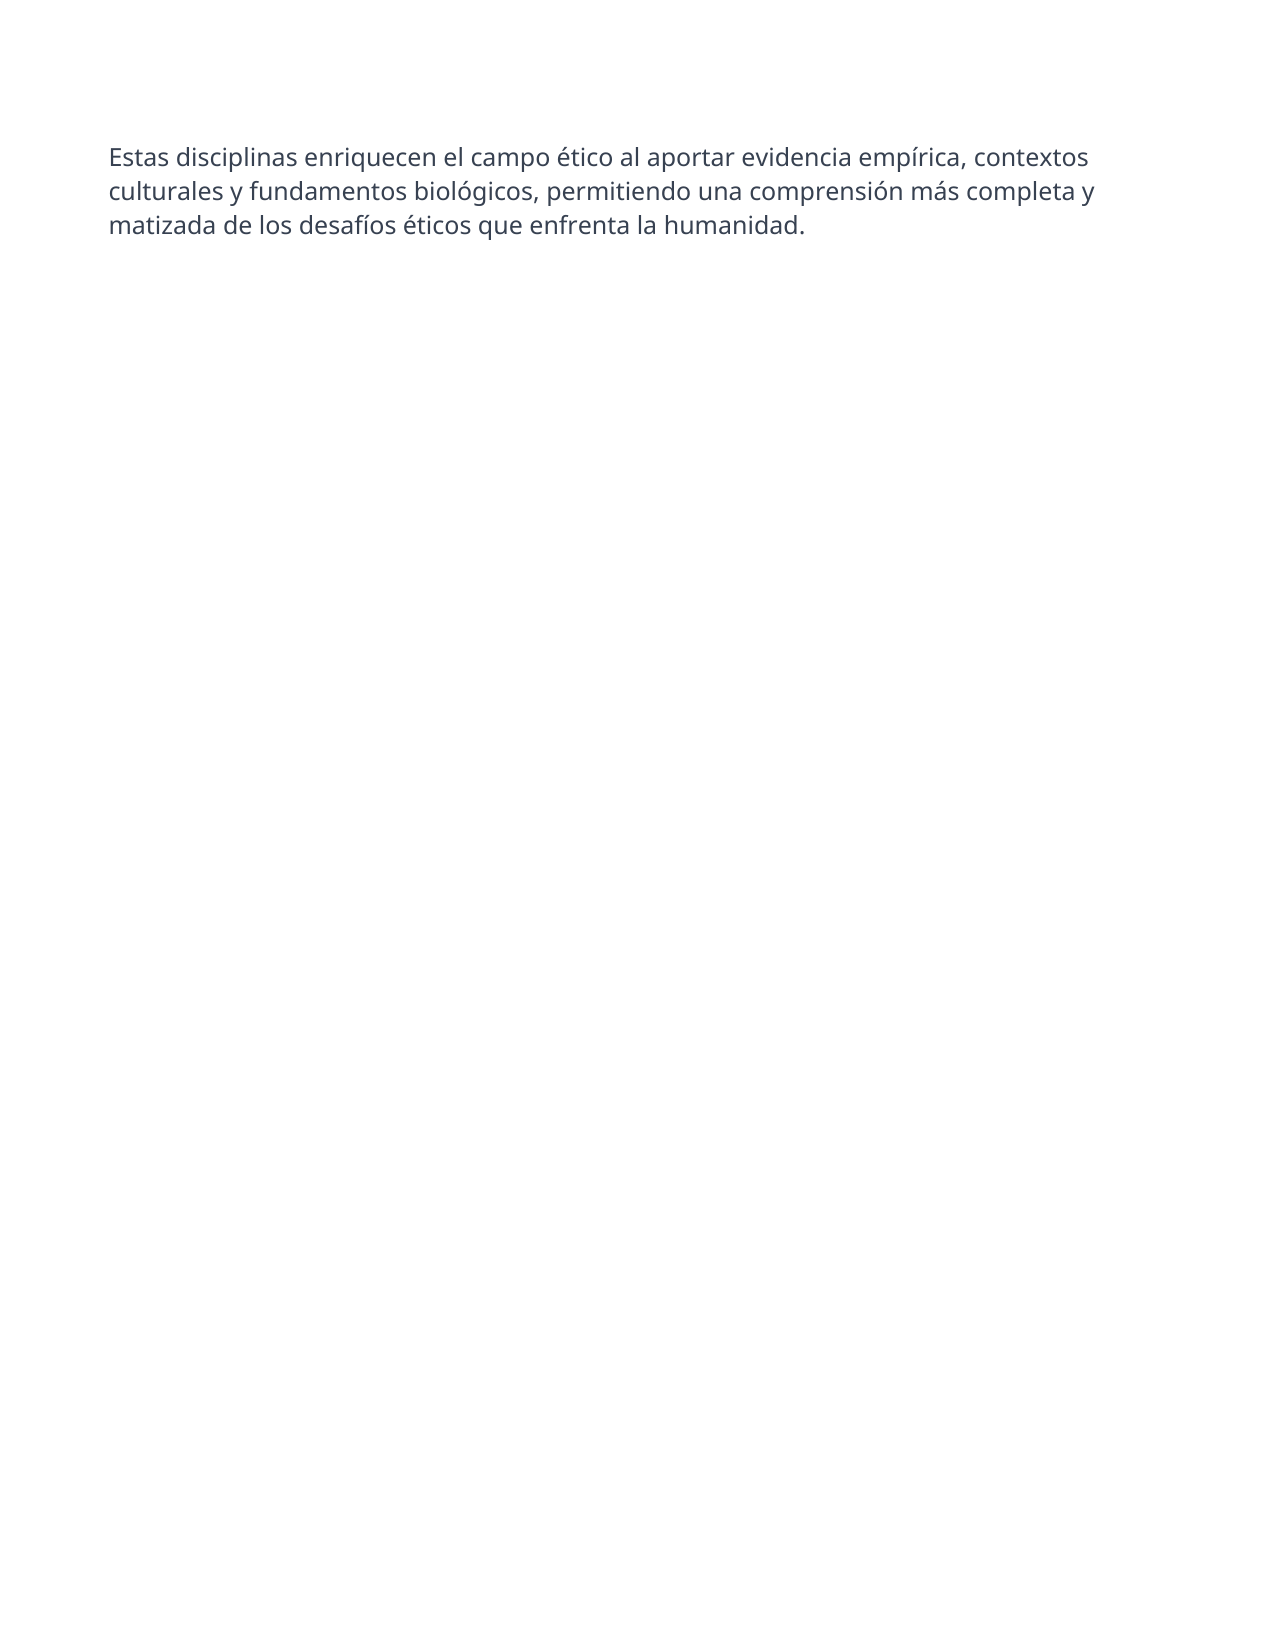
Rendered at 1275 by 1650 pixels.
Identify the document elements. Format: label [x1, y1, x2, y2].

text [108, 139, 1175, 242]
